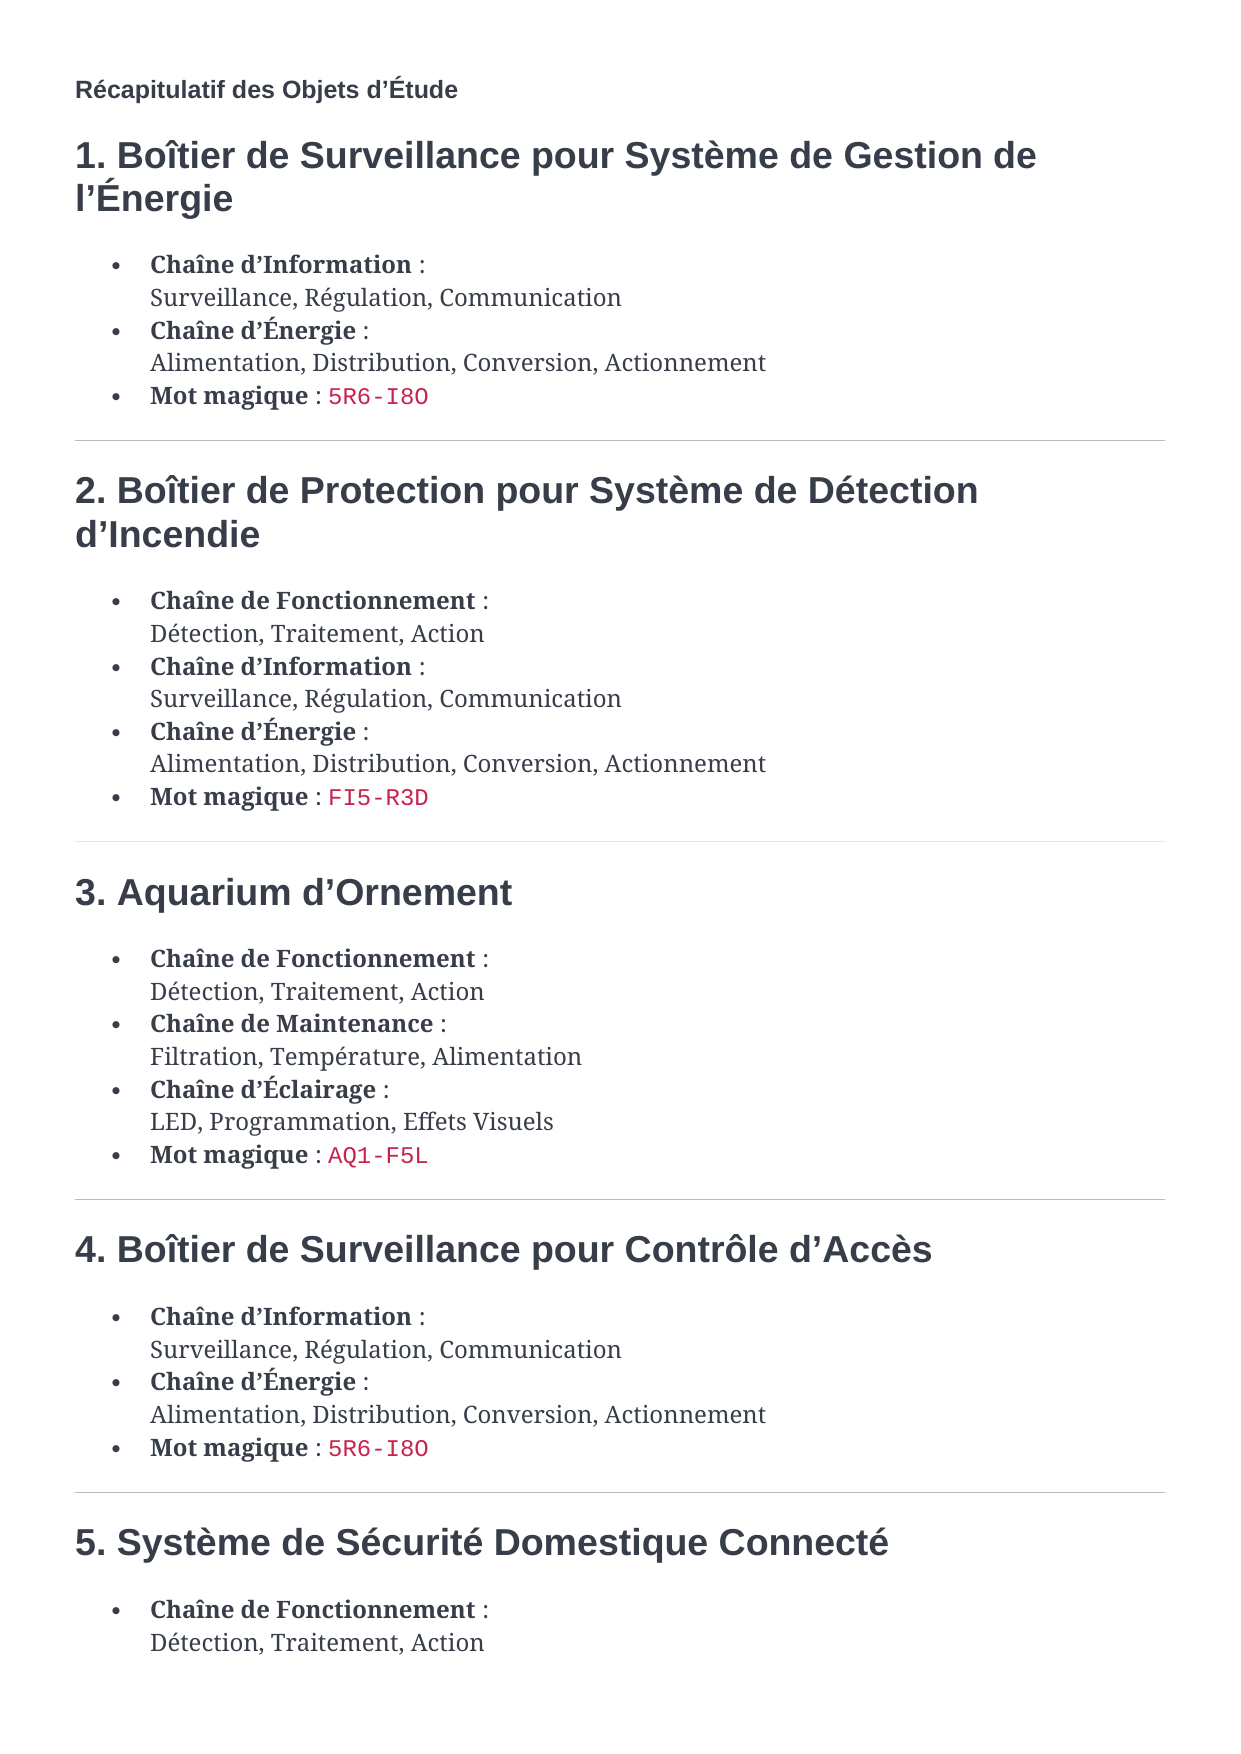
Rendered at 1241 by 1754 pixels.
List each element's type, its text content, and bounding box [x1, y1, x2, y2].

text 1. Boîtier de Surveillance pour Système de Gestion de l’Énergie [75, 133, 1165, 219]
list Chaîne d’Information : Surveillance, Régulation, Communication [112, 649, 1165, 714]
list Chaîne de Fonctionnement : Détection, Traitement, Action [112, 1593, 1165, 1658]
list Chaîne d’Énergie : Alimentation, Distribution, Conversion, Actionnement [112, 313, 1165, 379]
list Mot magique : 5R6-I8O [112, 379, 1165, 412]
list Mot magique : FI5-R3D [112, 780, 1165, 813]
list Chaîne d’Information : Surveillance, Régulation, Communication [112, 1300, 1165, 1365]
text Récapitulatif des Objets d’Étude [75, 75, 1165, 104]
list Chaîne d’Énergie : Alimentation, Distribution, Conversion, Actionnement [112, 714, 1165, 780]
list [112, 1365, 1165, 1430]
list Mot magique : AQ1-F5L [112, 1138, 1165, 1171]
text 4. Boîtier de Surveillance pour Contrôle d’Accès [75, 1228, 1165, 1271]
list Chaîne d’Information : Surveillance, Régulation, Communication [112, 248, 1165, 313]
list Chaîne de Fonctionnement : Détection, Traitement, Action [112, 584, 1165, 649]
text 2. Boîtier de Protection pour Système de Détection d’Incendie [75, 469, 1165, 555]
list Chaîne de Maintenance : Filtration, Température, Alimentation [112, 1007, 1165, 1072]
list Chaîne de Fonctionnement : Détection, Traitement, Action [112, 942, 1165, 1007]
text 3. Aquarium d’Ornement [75, 870, 1165, 913]
text 5. Système de Sécurité Domestique Connecté [75, 1520, 1165, 1563]
list Chaîne d’Éclairage : LED, Programmation, Effets Visuels [112, 1072, 1165, 1138]
list Mot magique : 5R6-I8O [112, 1430, 1165, 1463]
